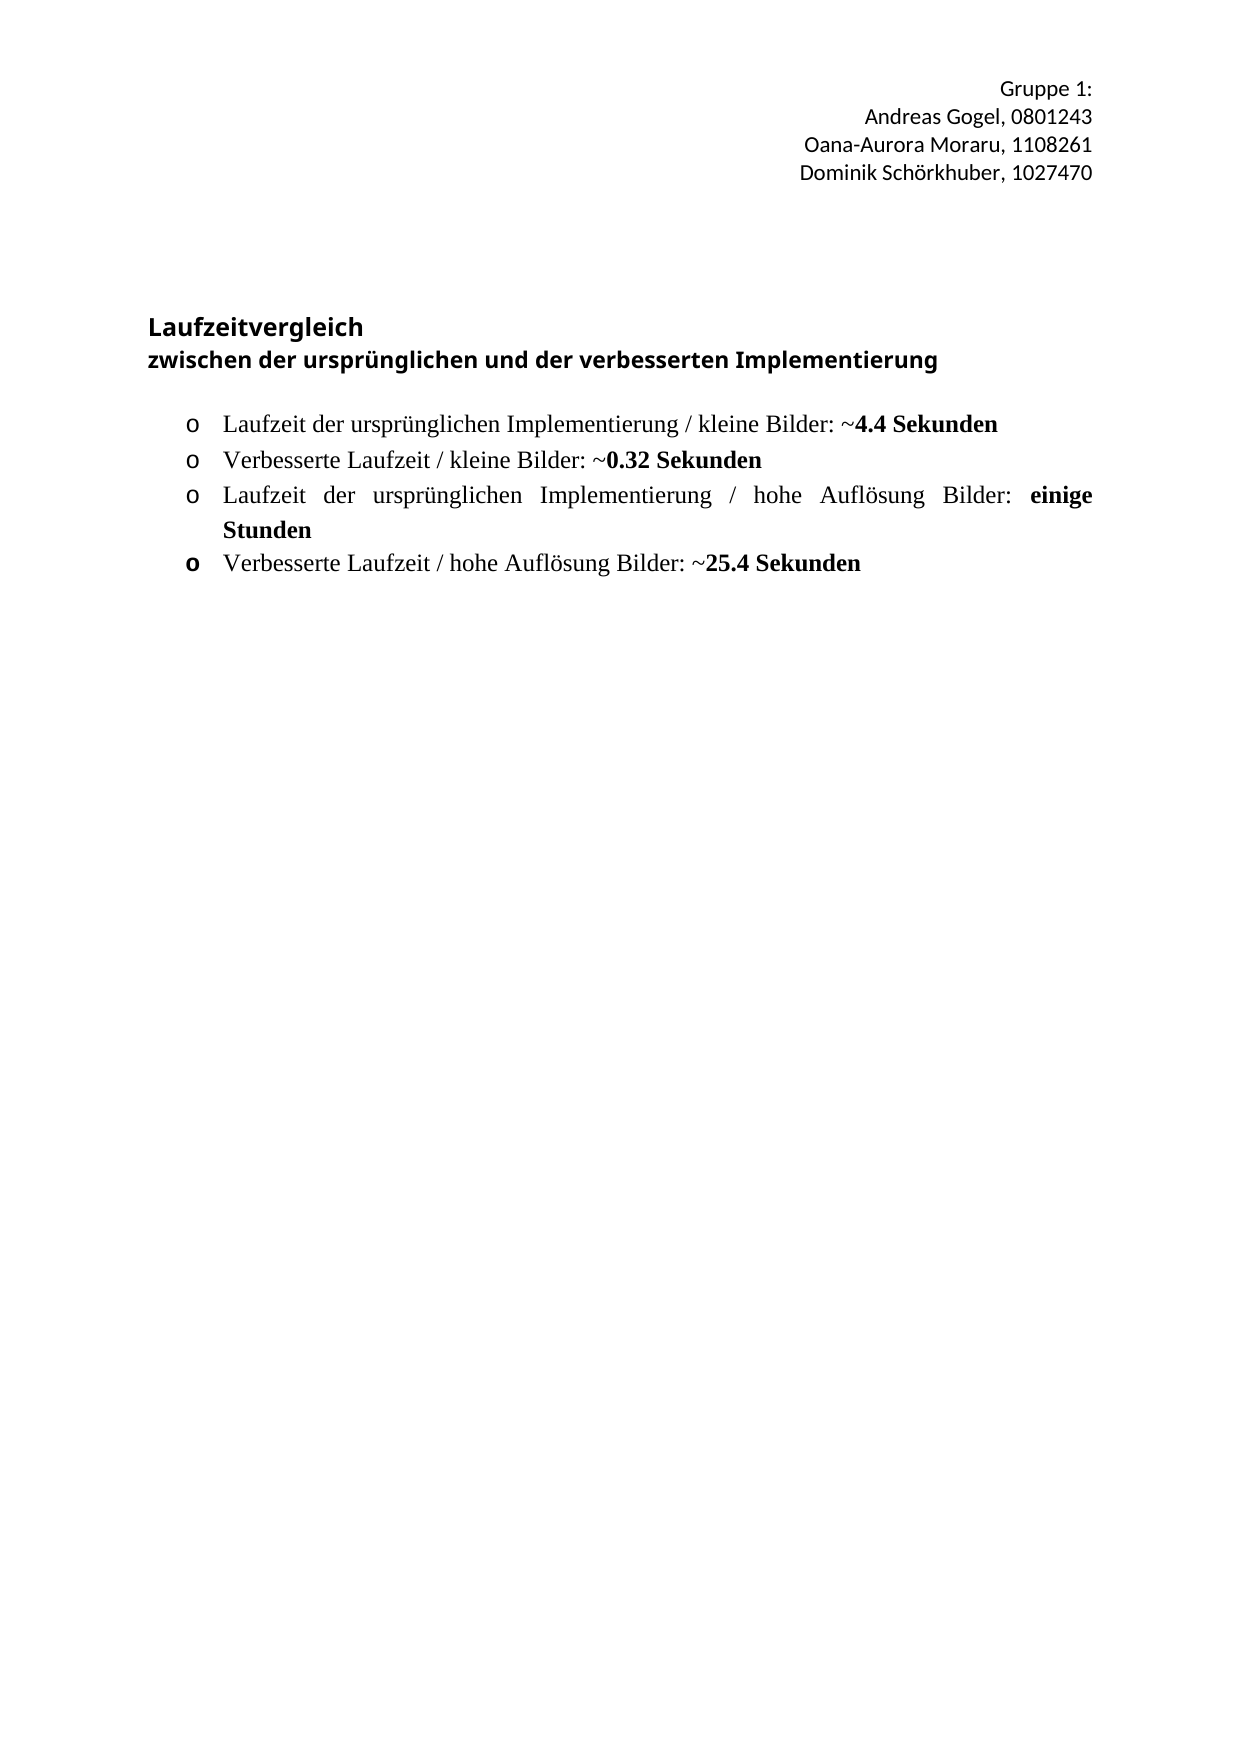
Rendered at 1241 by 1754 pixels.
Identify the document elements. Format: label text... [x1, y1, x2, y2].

text zwischen der ursprünglichen und der verbesserten Implementierung [148, 344, 1093, 375]
text Laufzeitvergleich [148, 310, 1093, 344]
list Laufzeit der ursprünglichen Implementierung / hohe Auflösung Bilder: einige Stunden [185, 480, 1093, 544]
list Laufzeit der ursprünglichen Implementierung / kleine Bilder: ~4.4 Sekunden [185, 409, 1093, 440]
list Verbesserte Laufzeit / hohe Auflösung Bilder: ~25.4 Sekunden [185, 548, 1093, 579]
list Verbesserte Laufzeit / kleine Bilder: ~0.32 Sekunden [185, 445, 1093, 476]
